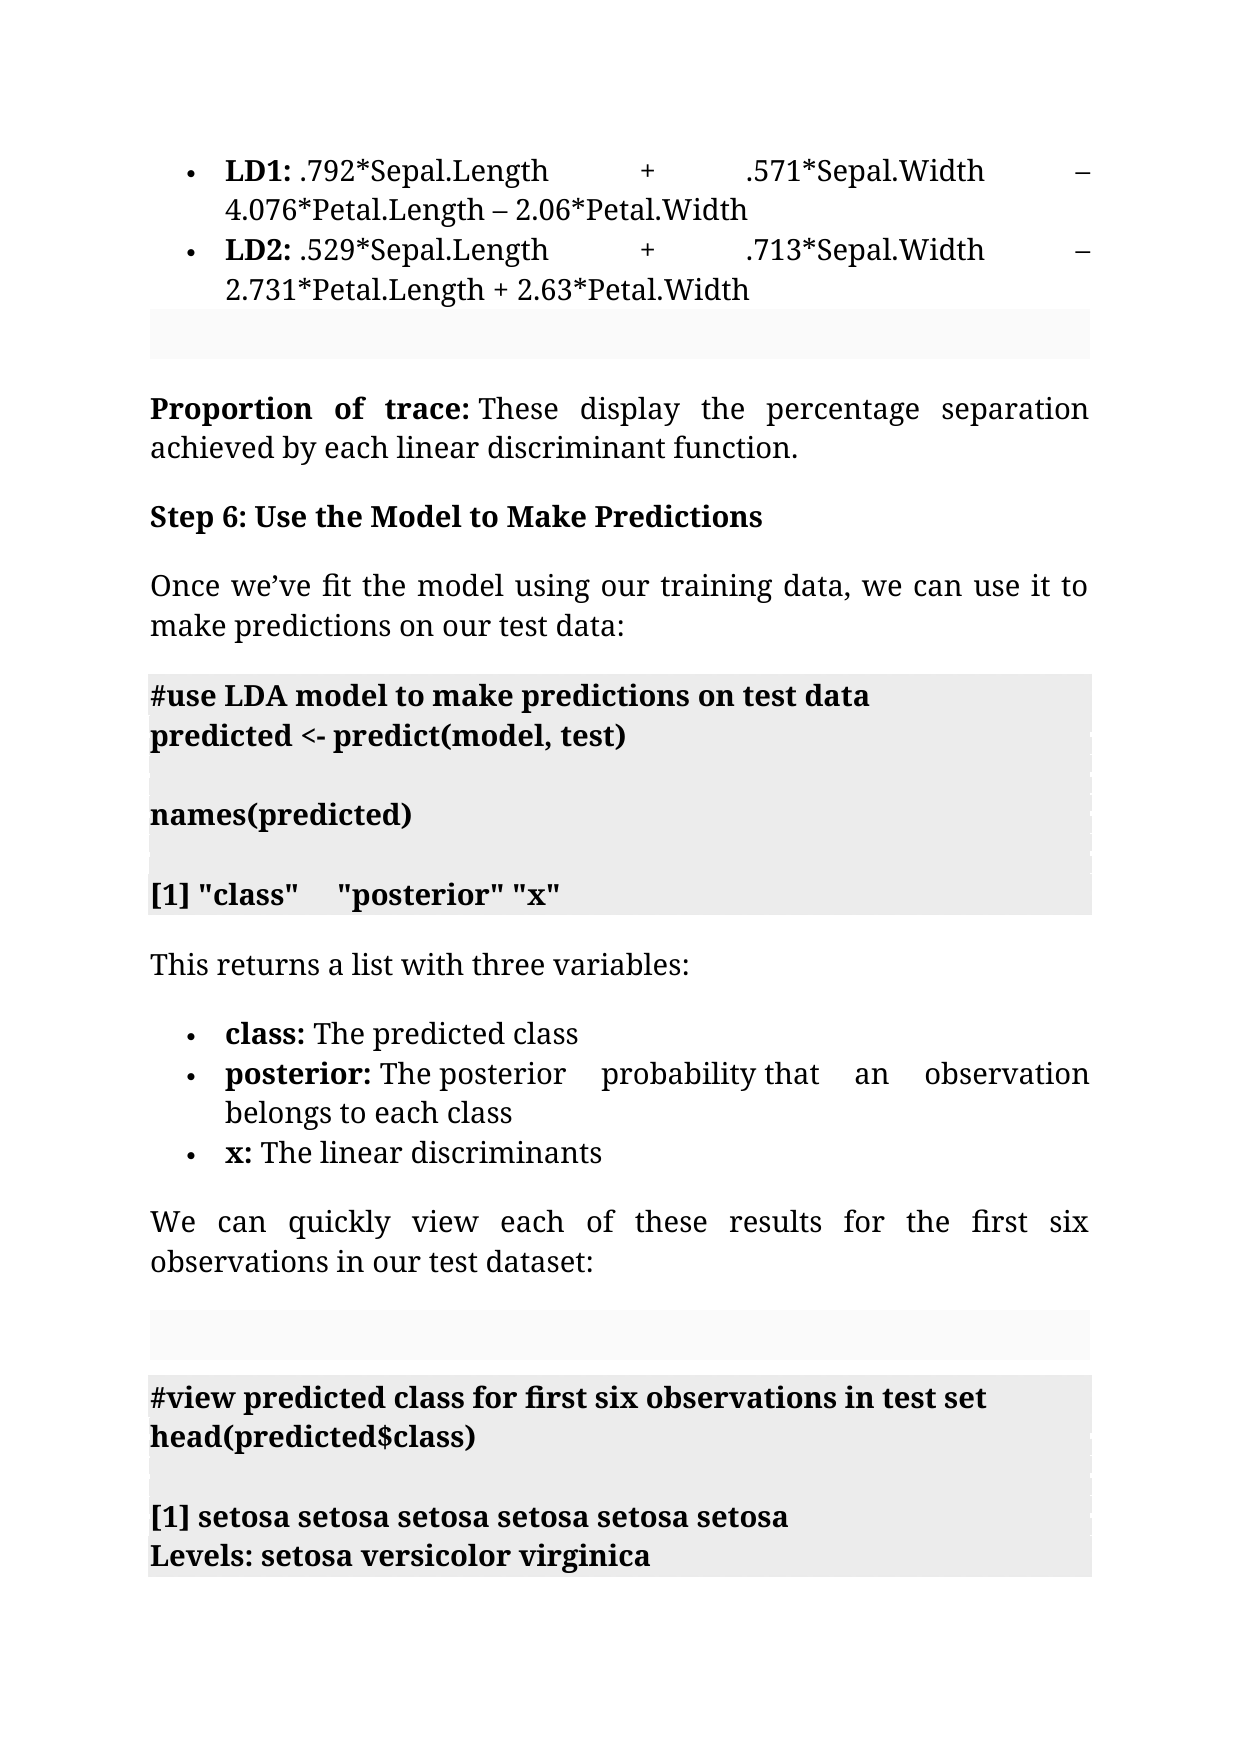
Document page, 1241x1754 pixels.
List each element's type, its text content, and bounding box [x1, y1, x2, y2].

list LD2: .529*Sepal.Length + .713*Sepal.Width – 2.731*Petal.Length + 2.63*Petal.Width [187, 229, 1090, 309]
list x: The linear discriminants [187, 1132, 1090, 1172]
text This returns a list with three variables: [150, 944, 1090, 984]
text #view predicted class for first six observations in test set [148, 1375, 1092, 1417]
text names(predicted) [150, 794, 1090, 834]
text #use LDA model to make predictions on test data [148, 674, 1092, 715]
text predicted <- predict(model, test) [150, 715, 1090, 755]
list posterior: The posterior probability that an observation belongs to each class [187, 1053, 1090, 1132]
text Once we’ve fit the model using our training data, we can use it to make predictions on our test data: [150, 565, 1090, 645]
text We can quickly view each of these results for the first six observations in our test dataset: [150, 1201, 1090, 1281]
text Step 6: Use the Model to Make Predictions [150, 497, 1090, 536]
text head(predicted$class) [150, 1417, 1090, 1456]
text Proportion of trace: These display the percentage separation achieved by each linear discriminant function. [150, 388, 1090, 467]
text [1] setosa setosa setosa setosa setosa setosa [150, 1496, 1090, 1534]
text Levels: setosa versicolor virginica [148, 1534, 1092, 1577]
list LD1: .792*Sepal.Length + .571*Sepal.Width – 4.076*Petal.Length – 2.06*Petal.Width [187, 150, 1090, 229]
text [1] "class" "posterior" "x" [148, 872, 1092, 915]
list class: The predicted class [187, 1013, 1090, 1053]
